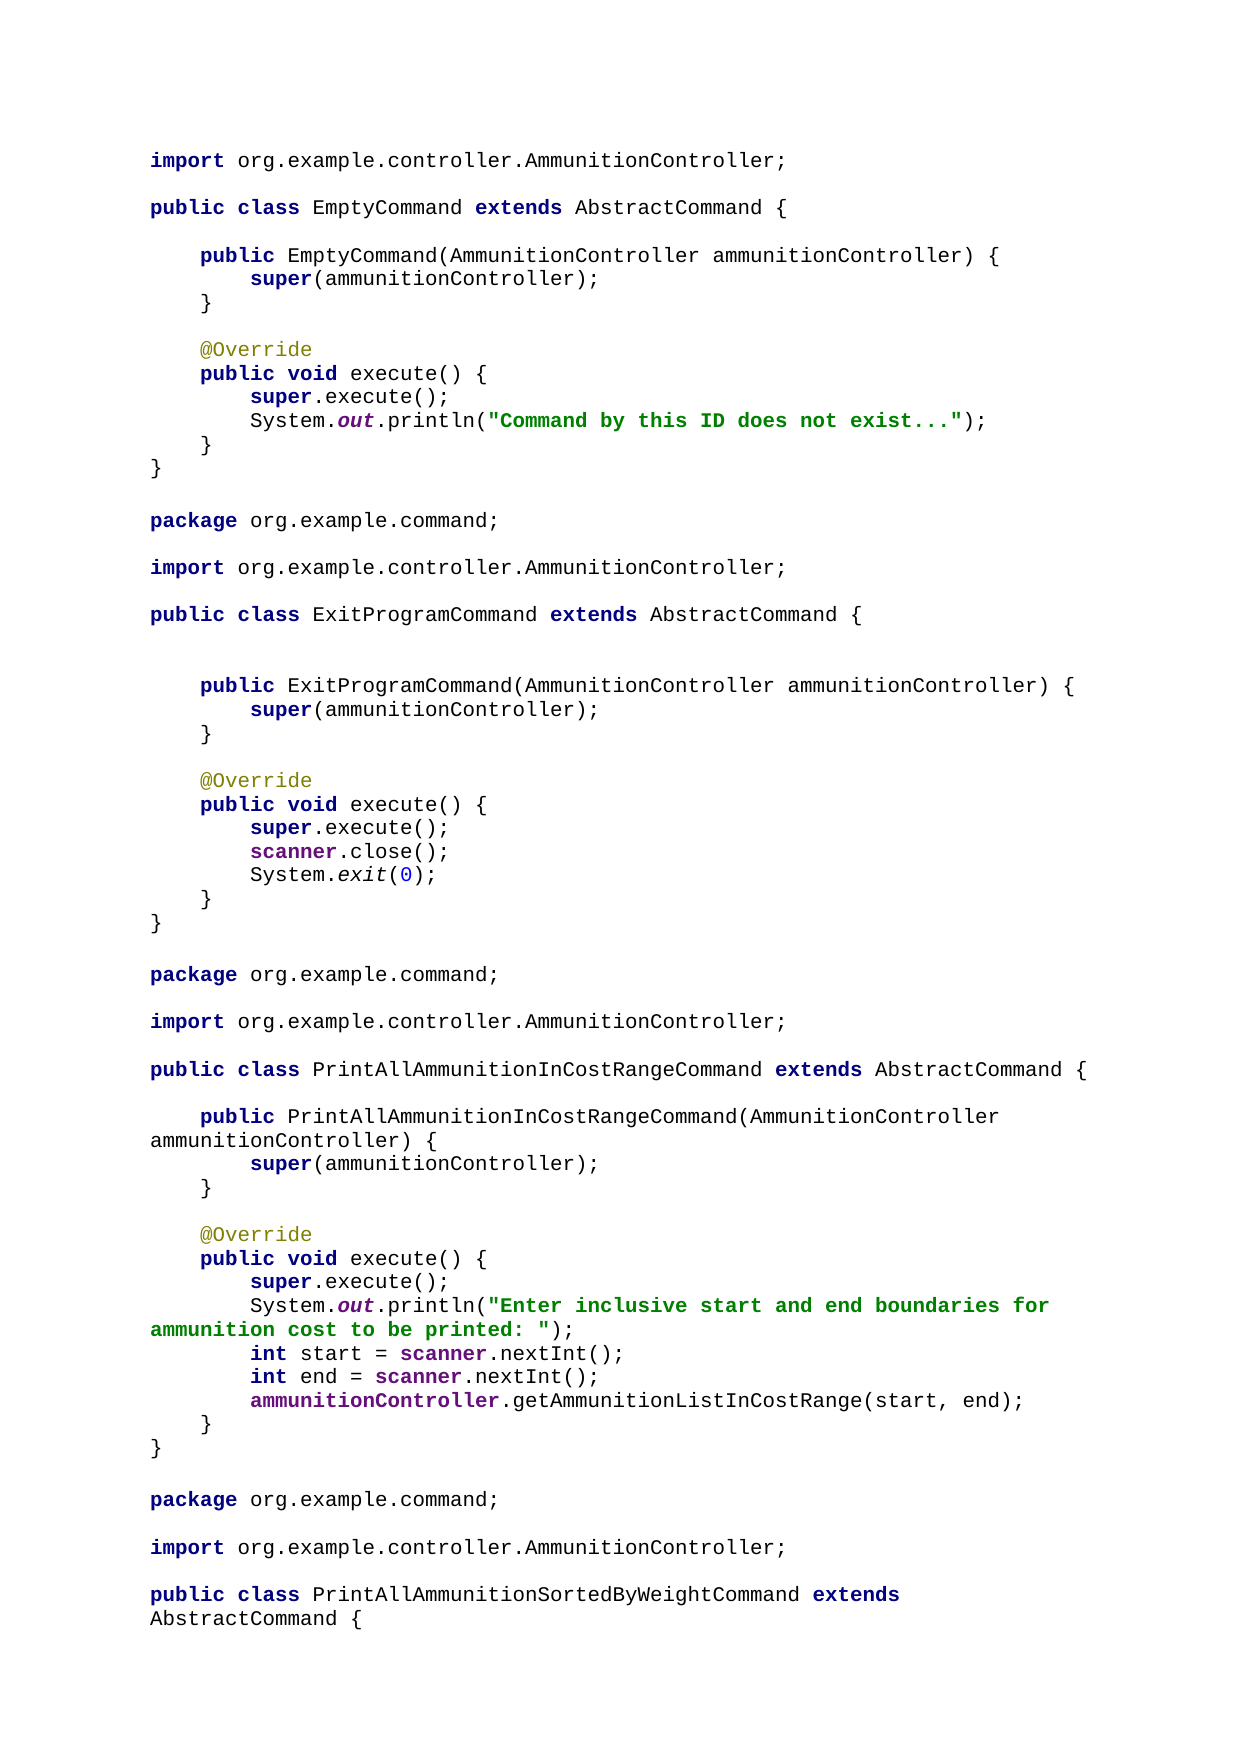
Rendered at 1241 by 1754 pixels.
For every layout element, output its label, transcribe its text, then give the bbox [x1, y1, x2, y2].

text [150, 150, 1090, 481]
text package org.example.command; import org.example.controller.AmmunitionController; public class ExitProgramCommand extends AbstractCommand { public ExitProgramCommand(AmmunitionController ammunitionController) { super(ammunitionController); } @Override public void execute() { super.execute(); scanner.close(); System.exit(0); } } [150, 510, 1090, 935]
text package org.example.command; import org.example.controller.AmmunitionController; public class PrintAllAmmunitionInCostRangeCommand extends AbstractCommand { public PrintAllAmmunitionInCostRangeCommand(AmmunitionController ammunitionController) { super(ammunitionController); } @Override public void execute() { super.execute(); System.out.println("Enter inclusive start and end boundaries for ammunition cost to be printed: "); int start = scanner.nextInt(); int end = scanner.nextInt(); ammunitionController.getAmmunitionListInCostRange(start, end); } } [150, 964, 1090, 1461]
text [150, 1489, 1090, 1631]
